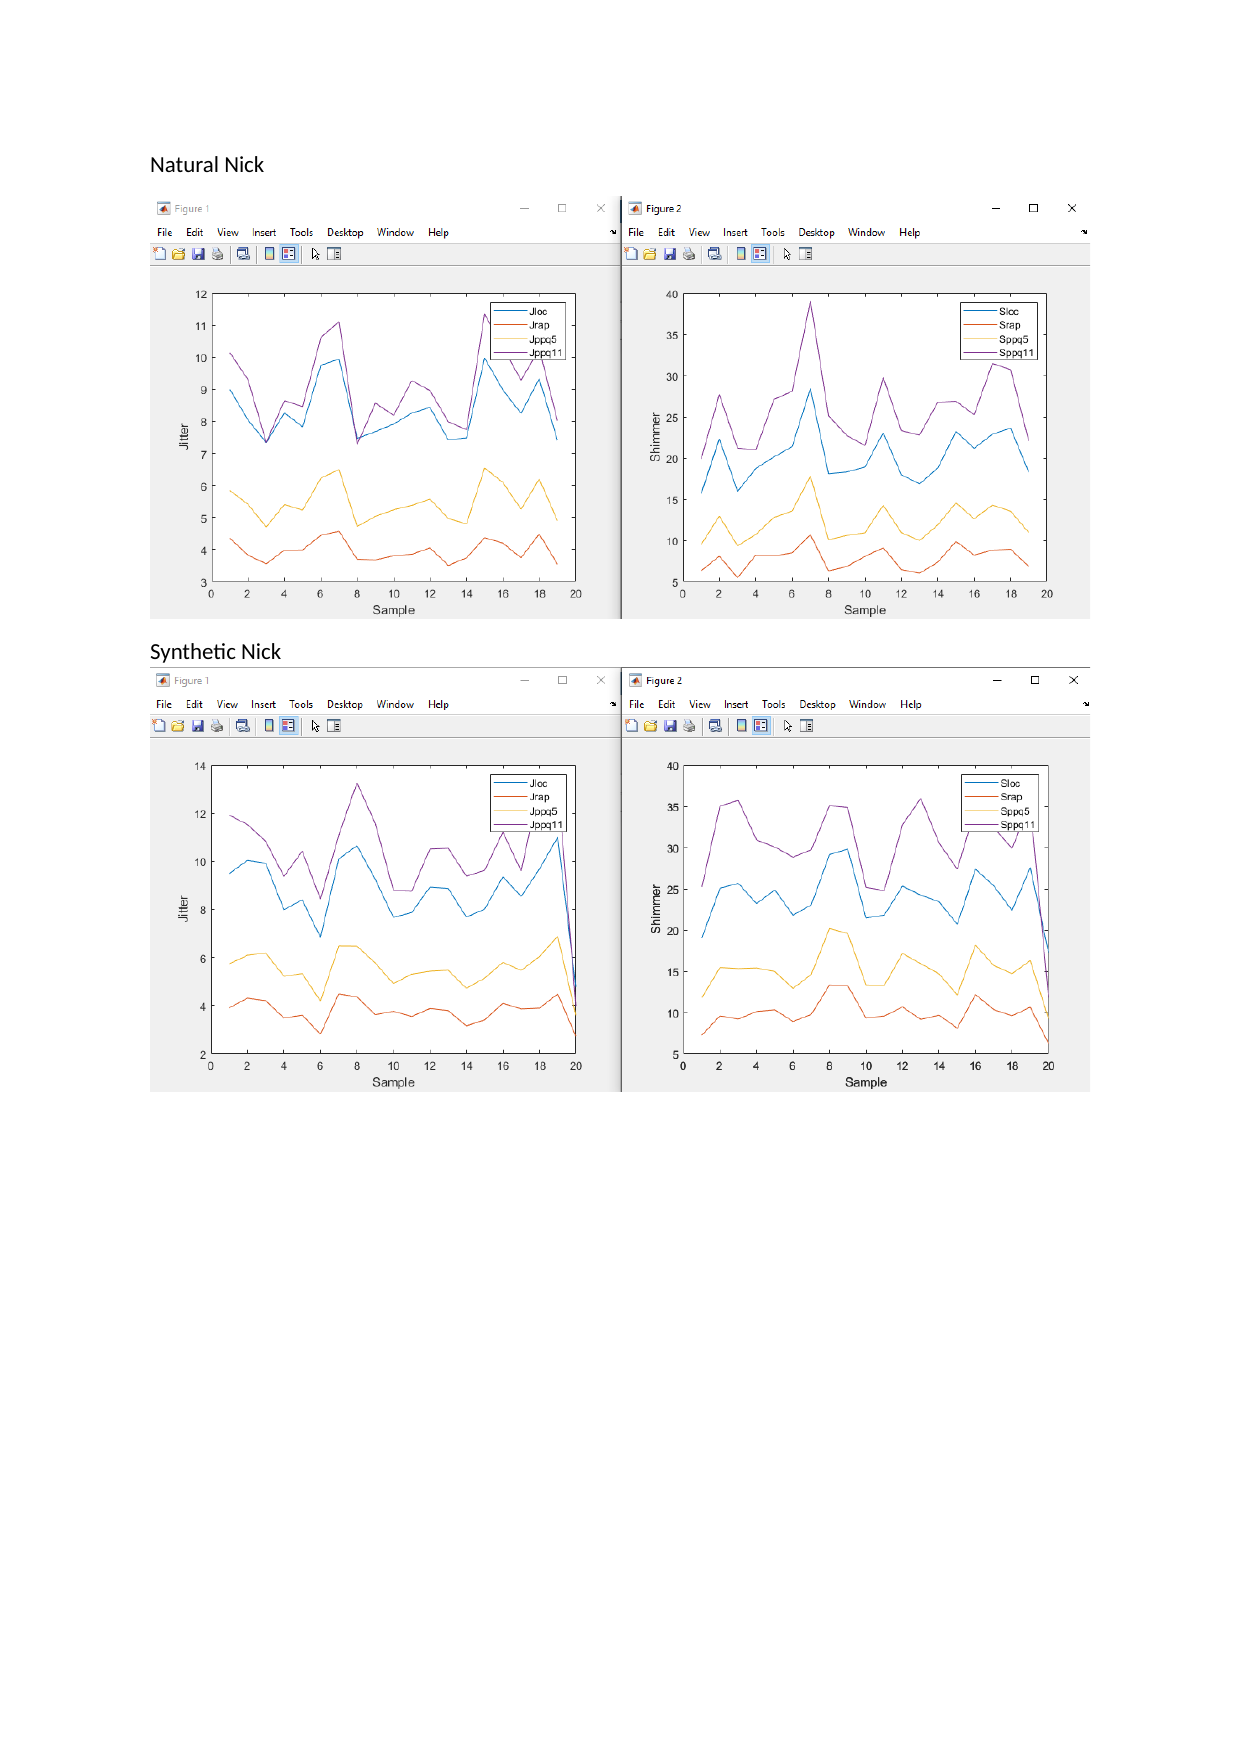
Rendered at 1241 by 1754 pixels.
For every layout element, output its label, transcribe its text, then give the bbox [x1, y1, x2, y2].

picture [150, 196, 1091, 619]
text Natural Nick [150, 150, 1090, 178]
text Synthetic Nick [150, 637, 1090, 667]
picture [150, 667, 1091, 1092]
